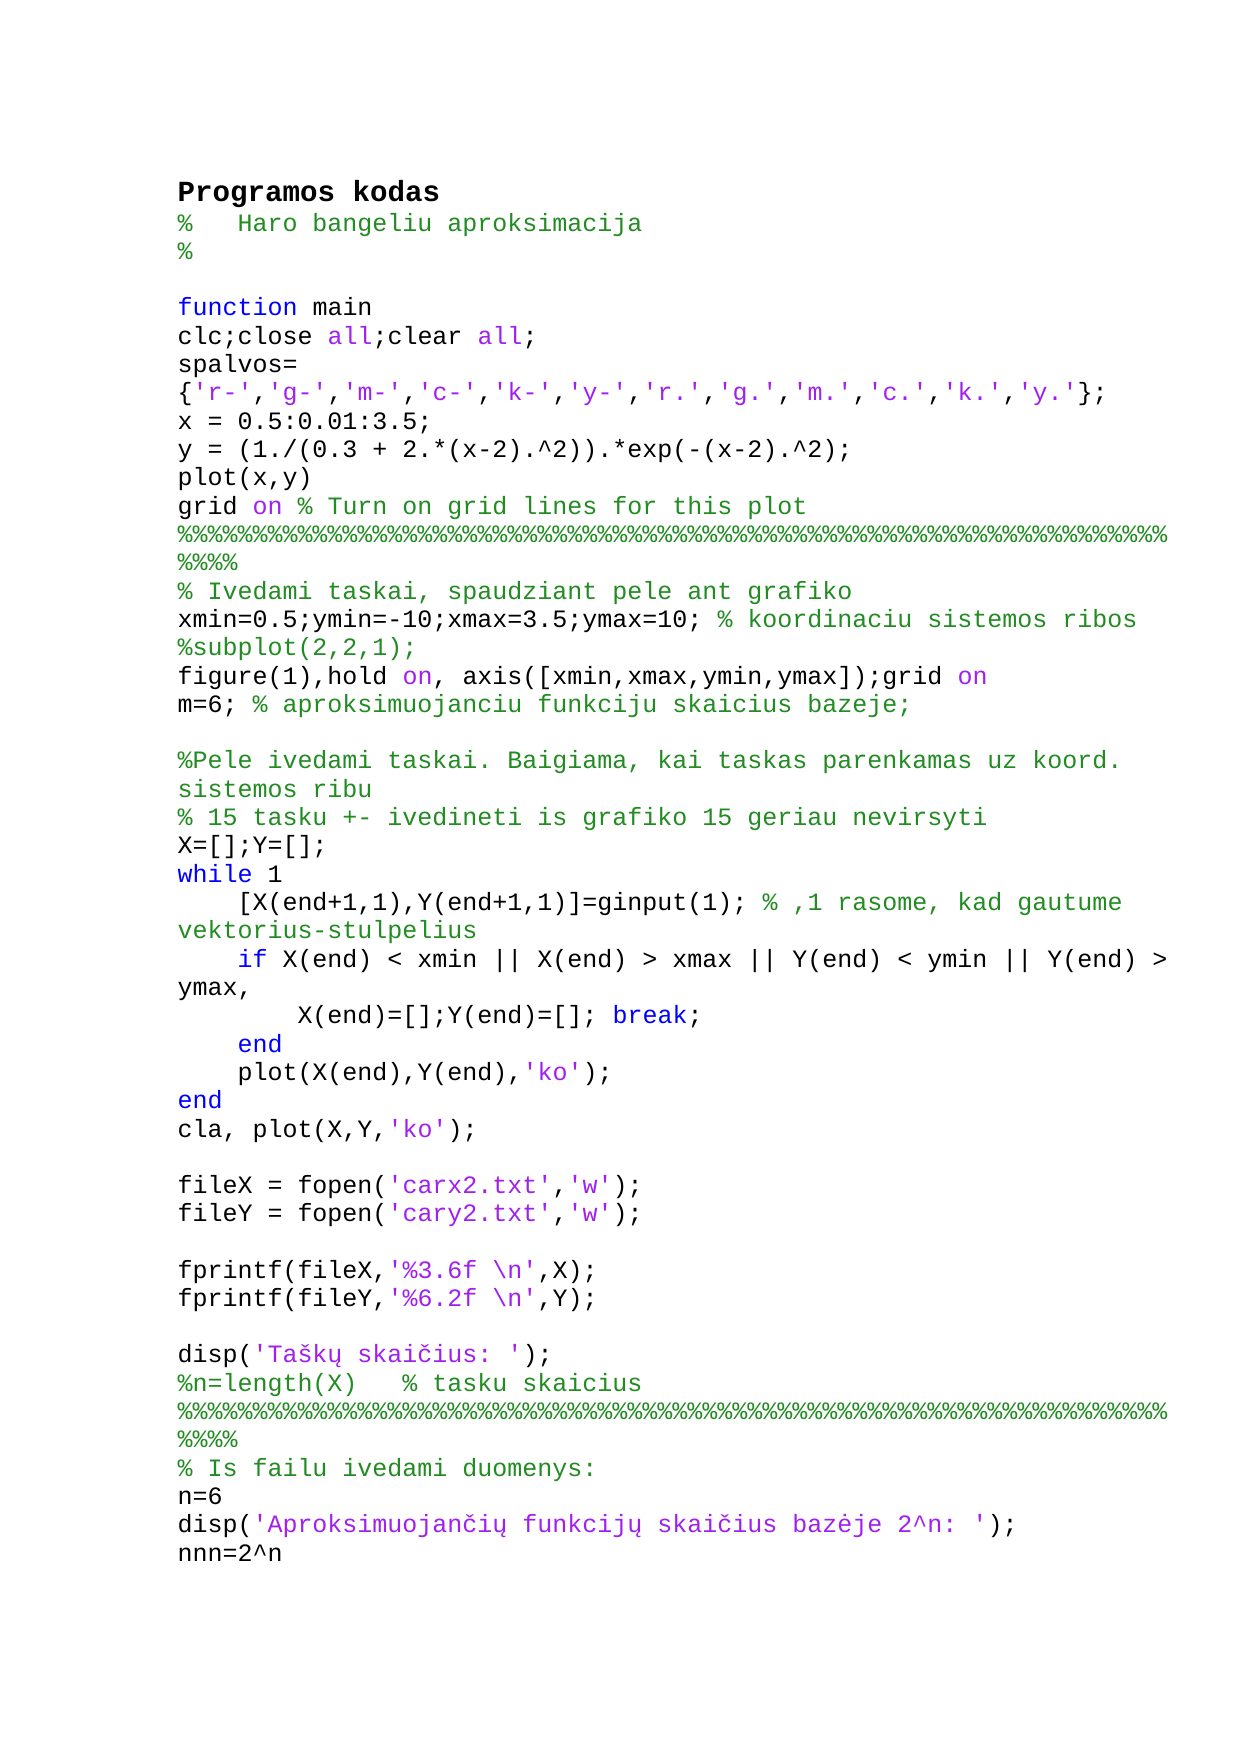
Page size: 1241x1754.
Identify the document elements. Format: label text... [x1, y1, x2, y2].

text X(end)=[];Y(end)=[]; break; [177, 1003, 1181, 1031]
text end [177, 1088, 1181, 1116]
text end [177, 1031, 1181, 1059]
text n=6 [177, 1484, 1181, 1512]
text m=6; % aproksimuojanciu funkciju skaicius bazeje; [177, 692, 1181, 720]
text plot(X(end),Y(end),'ko'); [177, 1059, 1181, 1088]
text % [177, 238, 1181, 267]
text %Pele ivedami taskai. Baigiama, kai taskas parenkamas uz koord. sistemos ribu [177, 748, 1181, 804]
text % Ivedami taskai, spaudziant pele ant grafiko [177, 578, 1181, 607]
text figure(1),hold on, axis([xmin,xmax,ymin,ymax]);grid on [177, 663, 1181, 692]
text % 15 tasku +- ivedineti is grafiko 15 geriau nevirsyti [177, 804, 1181, 833]
text if X(end) < xmin || X(end) > xmax || Y(end) < ymin || Y(end) > ymax, [177, 946, 1181, 1003]
text %%%%%%%%%%%%%%%%%%%%%%%%%%%%%%%%%%%%%%%%%%%%%%%%%%%%%%%%%%%%%%%%%%%%%% [177, 522, 1181, 578]
text %%%%%%%%%%%%%%%%%%%%%%%%%%%%%%%%%%%%%%%%%%%%%%%%%%%%%%%%%%%%%%%%%%%%%% [177, 1399, 1181, 1455]
text disp('Taškų skaičius: '); [177, 1342, 1181, 1370]
text plot(x,y) [177, 465, 1181, 493]
text grid on % Turn on grid lines for this plot [177, 493, 1181, 522]
text X=[];Y=[]; [177, 833, 1181, 861]
text nnn=2^n [177, 1540, 1181, 1569]
text clc;close all;clear all; [177, 323, 1181, 352]
text fileY = fopen('cary2.txt','w'); [177, 1201, 1181, 1229]
text y = (1./(0.3 + 2.*(x-2).^2)).*exp(-(x-2).^2); [177, 437, 1181, 465]
text x = 0.5:0.01:3.5; [177, 408, 1181, 437]
text xmin=0.5;ymin=-10;xmax=3.5;ymax=10; % koordinaciu sistemos ribos [177, 607, 1181, 635]
text % Is failu ivedami duomenys: [177, 1455, 1181, 1484]
text spalvos={'r-','g-','m-','c-','k-','y-','r.','g.','m.','c.','k.','y.'}; [177, 352, 1181, 408]
text [X(end+1,1),Y(end+1,1)]=ginput(1); % ,1 rasome, kad gautume vektorius-stulpelius [177, 889, 1181, 946]
text fprintf(fileY,'%6.2f \n',Y); [177, 1286, 1181, 1314]
text fprintf(fileX,'%3.6f \n',X); [177, 1257, 1181, 1286]
text cla, plot(X,Y,'ko'); [177, 1116, 1181, 1144]
text function main [177, 295, 1181, 323]
text %n=length(X) % tasku skaicius [177, 1370, 1181, 1399]
text %subplot(2,2,1); [177, 635, 1181, 663]
text while 1 [177, 861, 1181, 889]
text Programos kodas [177, 177, 1181, 210]
text fileX = fopen('carx2.txt','w'); [177, 1173, 1181, 1201]
text % Haro bangeliu aproksimacija [177, 210, 1181, 238]
text disp('Aproksimuojančių funkcijų skaičius bazėje 2^n: '); [177, 1512, 1181, 1540]
